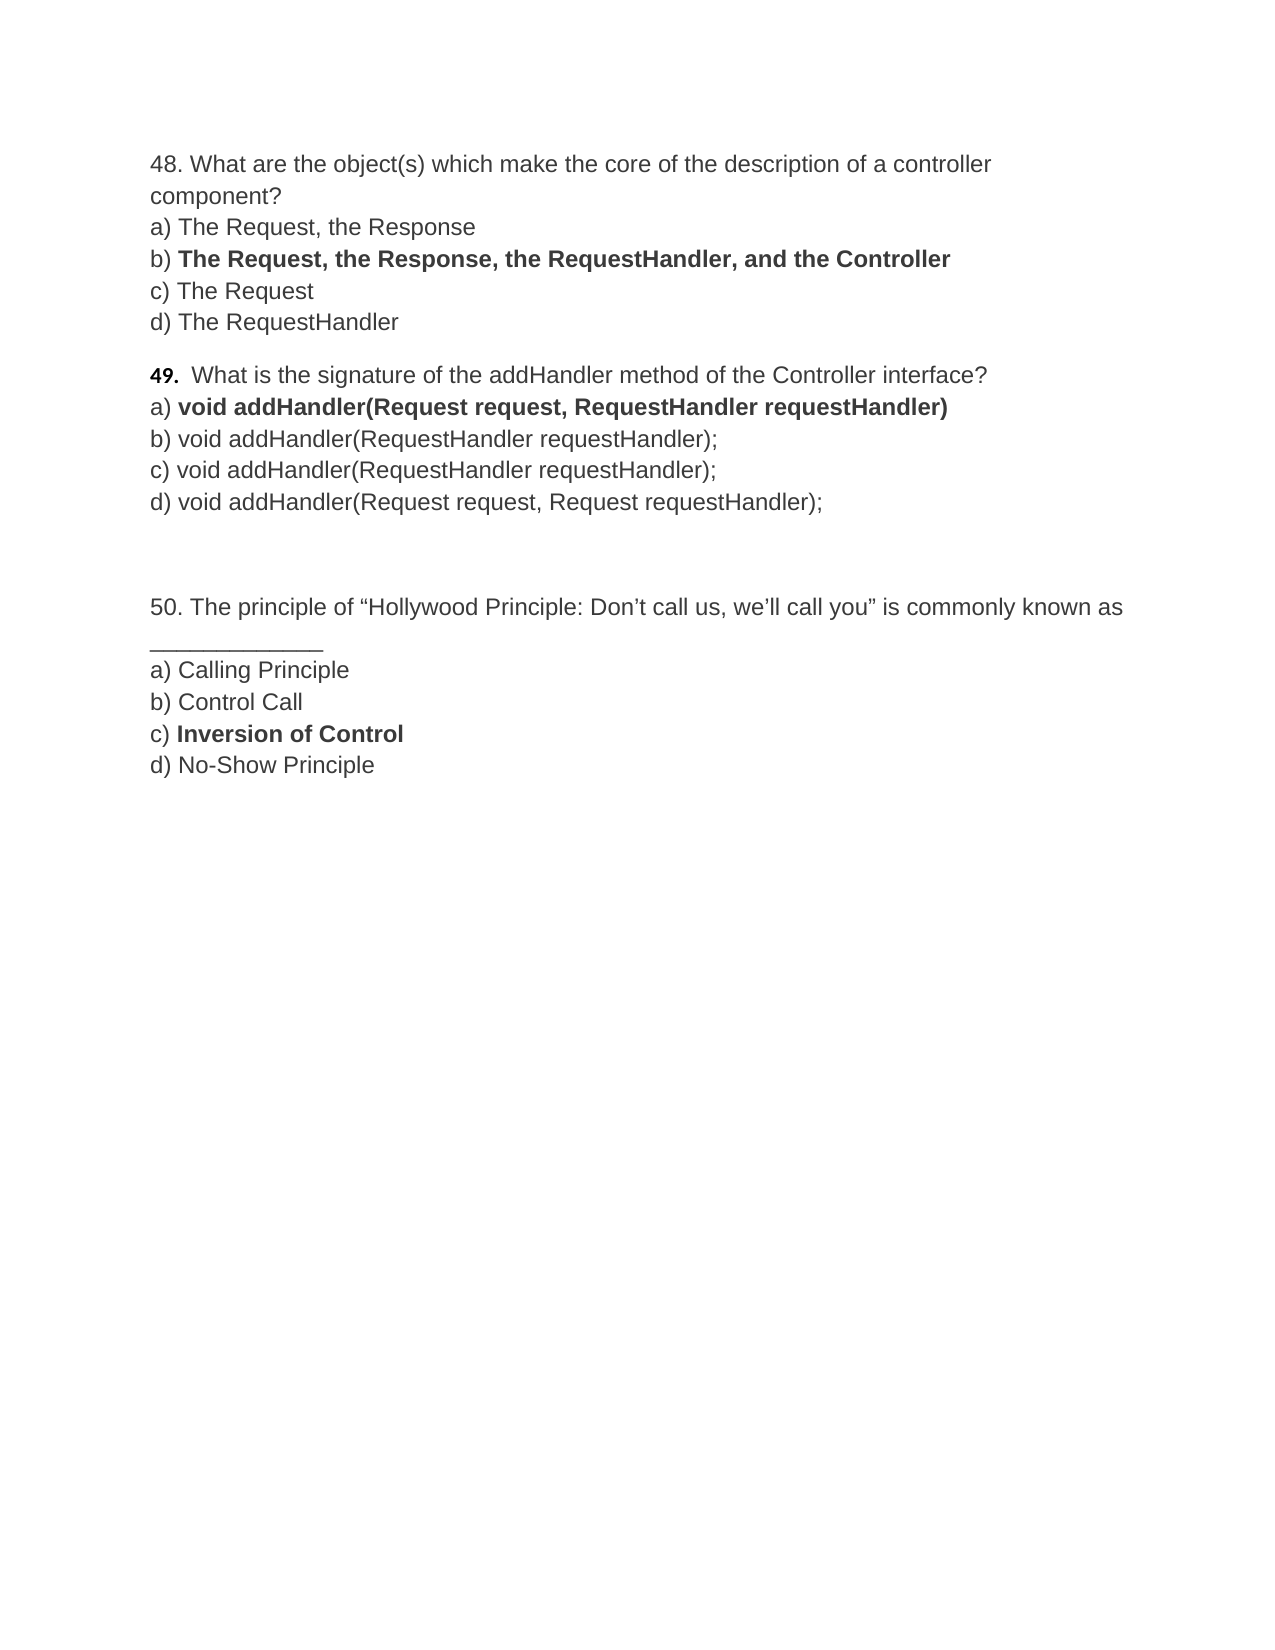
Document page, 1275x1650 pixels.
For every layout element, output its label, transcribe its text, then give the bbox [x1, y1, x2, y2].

text 49. What is the signature of the addHandler method of the Controller interface? a) void addHandler(Request request, RequestHandler requestHandler) b) void addHandler(RequestHandler requestHandler); c) void addHandler(RequestHandler requestHandler); d) void addHandler(Request request, Request requestHandler); [150, 361, 1125, 516]
text 50. The principle of “Hollywood Principle: Don’t call us, we’ll call you” is commonly known as _____________ a) Calling Principle b) Control Call c) Inversion of Control d) No-Show Principle [150, 593, 1125, 779]
text 48. What are the object(s) which make the core of the description of a controller component? a) The Request, the Response b) The Request, the Response, the RequestHandler, and the Controller c) The Request d) The RequestHandler [150, 150, 1125, 336]
